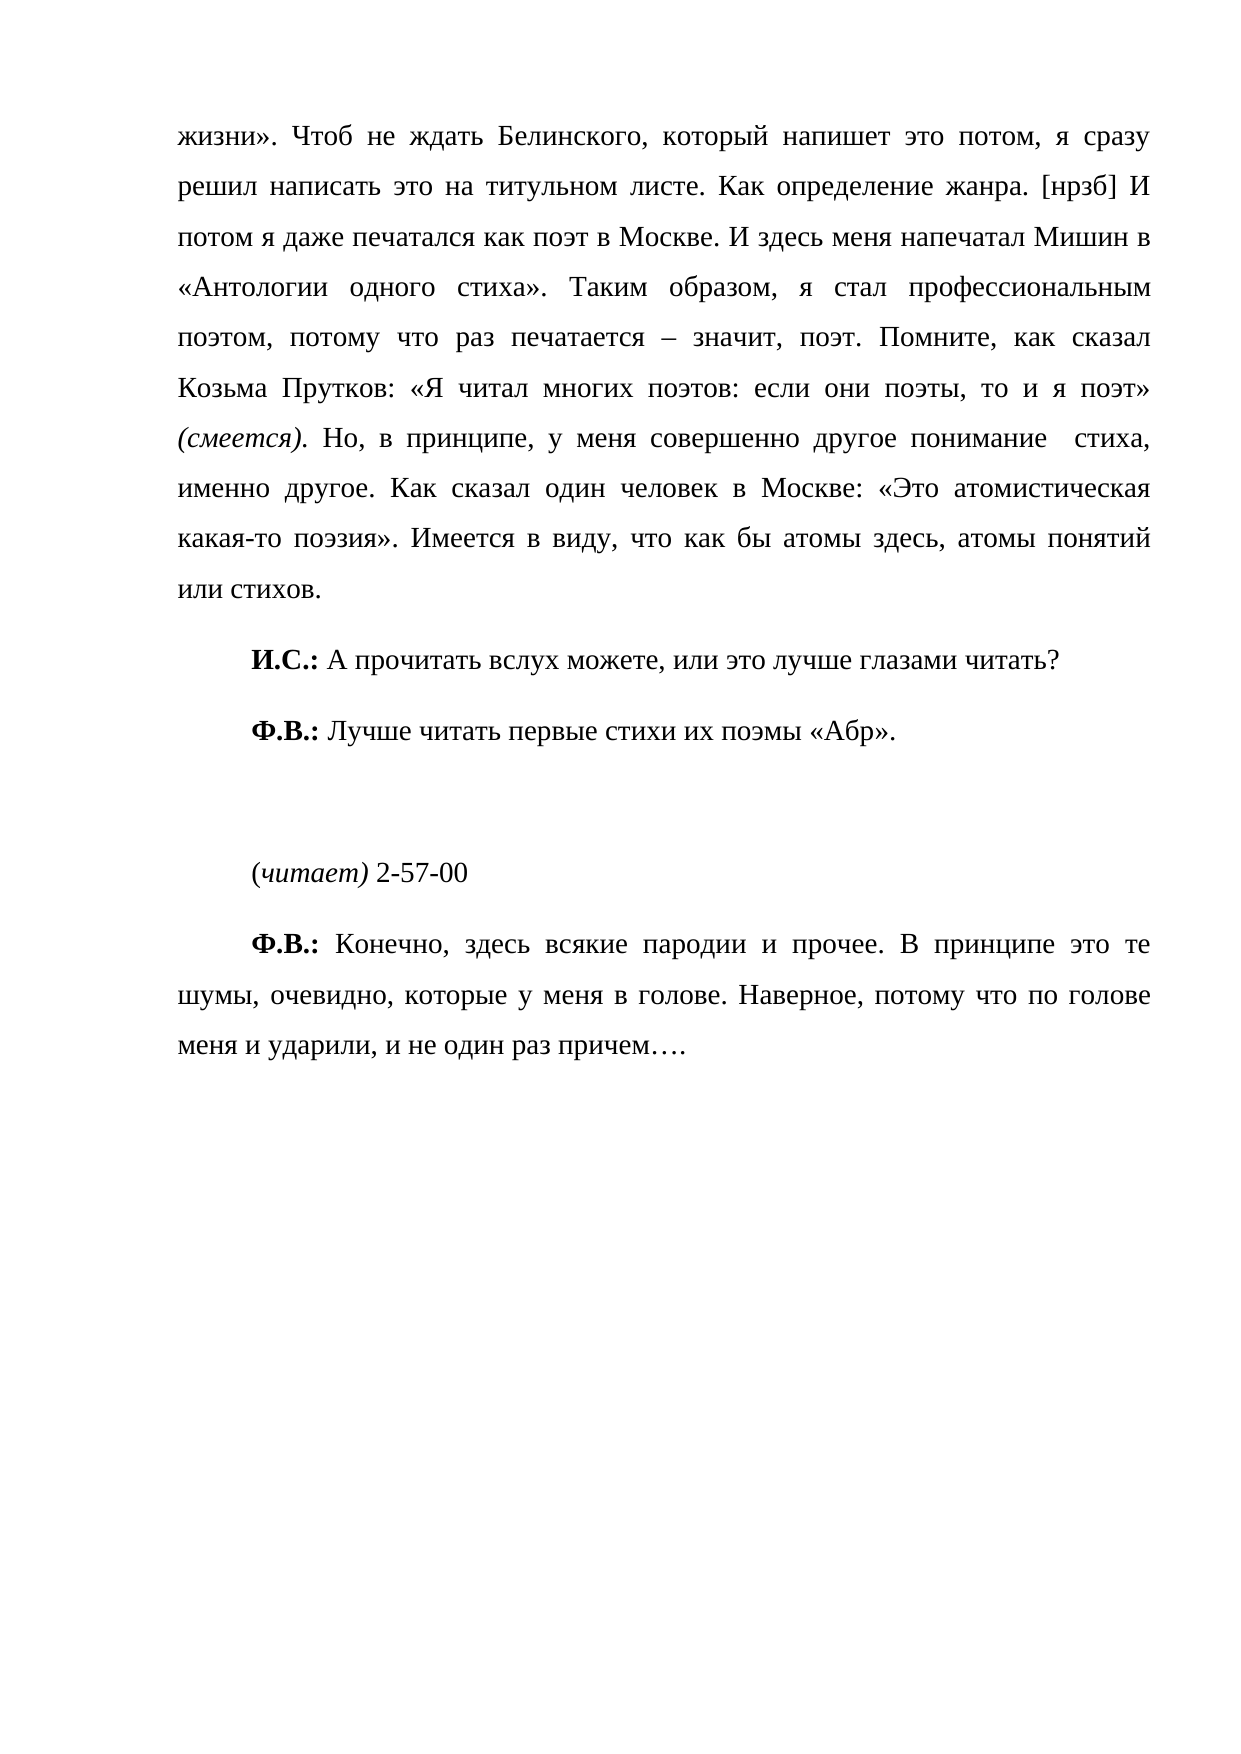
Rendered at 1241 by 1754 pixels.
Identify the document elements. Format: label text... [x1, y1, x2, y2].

text И.С.: А прочитать вслух можете, или это лучше глазами читать? [177, 642, 1152, 676]
text Ф.В.: Лучше читать первые стихи их поэмы «Абр». [177, 713, 1152, 747]
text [177, 118, 1152, 604]
text Ф.В.: Конечно, здесь всякие пародии и прочее. В принципе это те шумы, очевидно, которые у меня в голове. Наверное, потому что по голове меня и ударили, и не один раз причем…. [177, 927, 1152, 1061]
text (читает) 2-57-00 [177, 856, 1152, 889]
